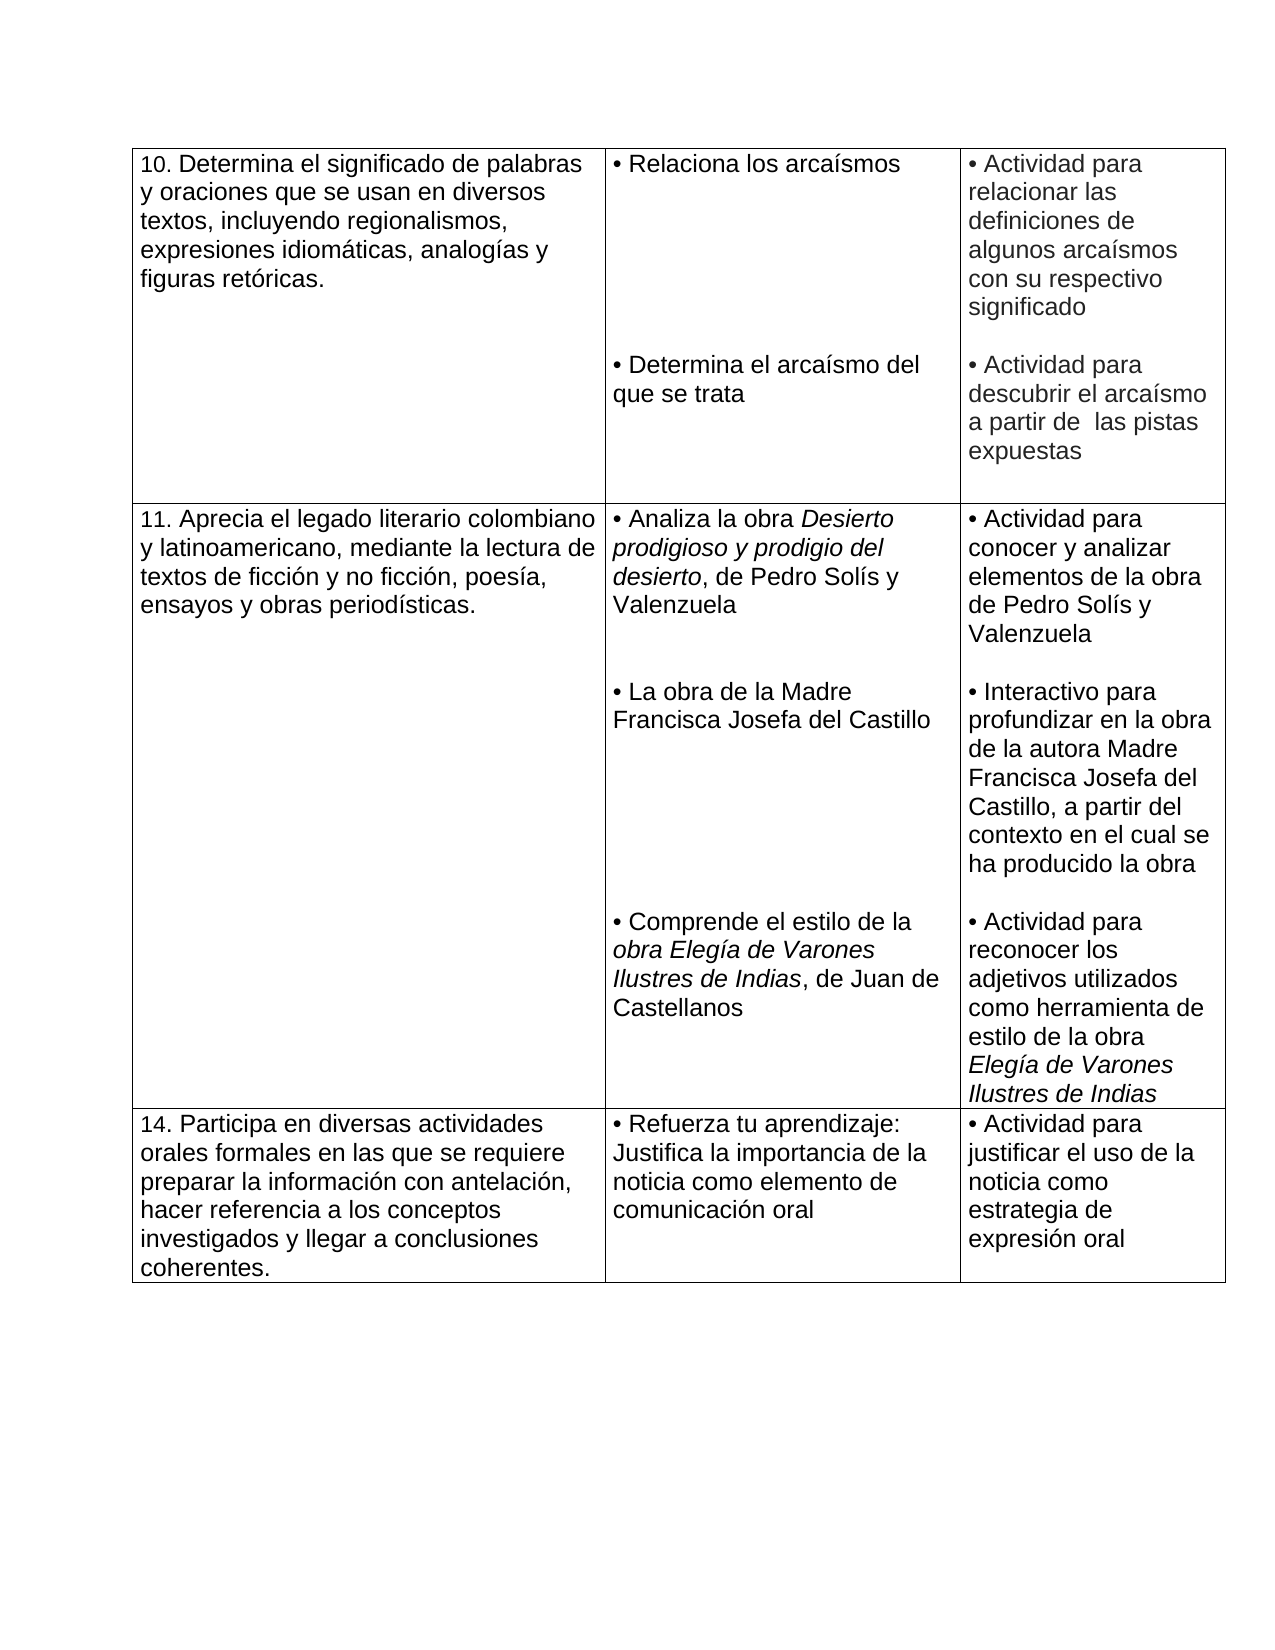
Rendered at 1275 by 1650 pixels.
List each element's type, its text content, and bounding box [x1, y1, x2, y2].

table_cell • Actividad para relacionar las definiciones de algunos arcaísmos con su respectivo significado • Actividad para descubrir el arcaísmo a partir de las pistas expuestas [961, 149, 1225, 503]
table_cell • Refuerza tu aprendizaje: Justifica la importancia de la noticia como elemento de comunicación oral [606, 1109, 960, 1282]
table_cell 14. Participa en diversas actividades orales formales en las que se requiere preparar la información con antelación, hacer referencia a los conceptos investigados y llegar a conclusiones coherentes. [133, 1109, 605, 1282]
table_cell • Relaciona los arcaísmos • Determina el arcaísmo del que se trata [606, 149, 960, 503]
table_cell 10. Determina el significado de palabras y oraciones que se usan en diversos textos, incluyendo regionalismos, expresiones idiomáticas, analogías y figuras retóricas. [133, 149, 605, 503]
table_cell • Actividad para conocer y analizar elementos de la obra de Pedro Solís y Valenzuela • Interactivo para profundizar en la obra de la autora Madre Francisca Josefa del Castillo, a partir del contexto en el cual se ha producido la obra • Actividad para reconocer los adjetivos utilizados como herramienta de estilo de la obra Elegía de Varones Ilustres de Indias [961, 504, 1225, 1108]
table_cell • Analiza la obra Desierto prodigioso y prodigio del desierto, de Pedro Solís y Valenzuela • La obra de la Madre Francisca Josefa del Castillo • Comprende el estilo de la obra Elegía de Varones Ilustres de Indias, de Juan de Castellanos [606, 504, 960, 1108]
table_cell 11. Aprecia el legado literario colombiano y latinoamericano, mediante la lectura de textos de ficción y no ficción, poesía, ensayos y obras periodísticas. [133, 504, 605, 1108]
table_cell • Actividad para justificar el uso de la noticia como estrategia de expresión oral [961, 1109, 1225, 1282]
